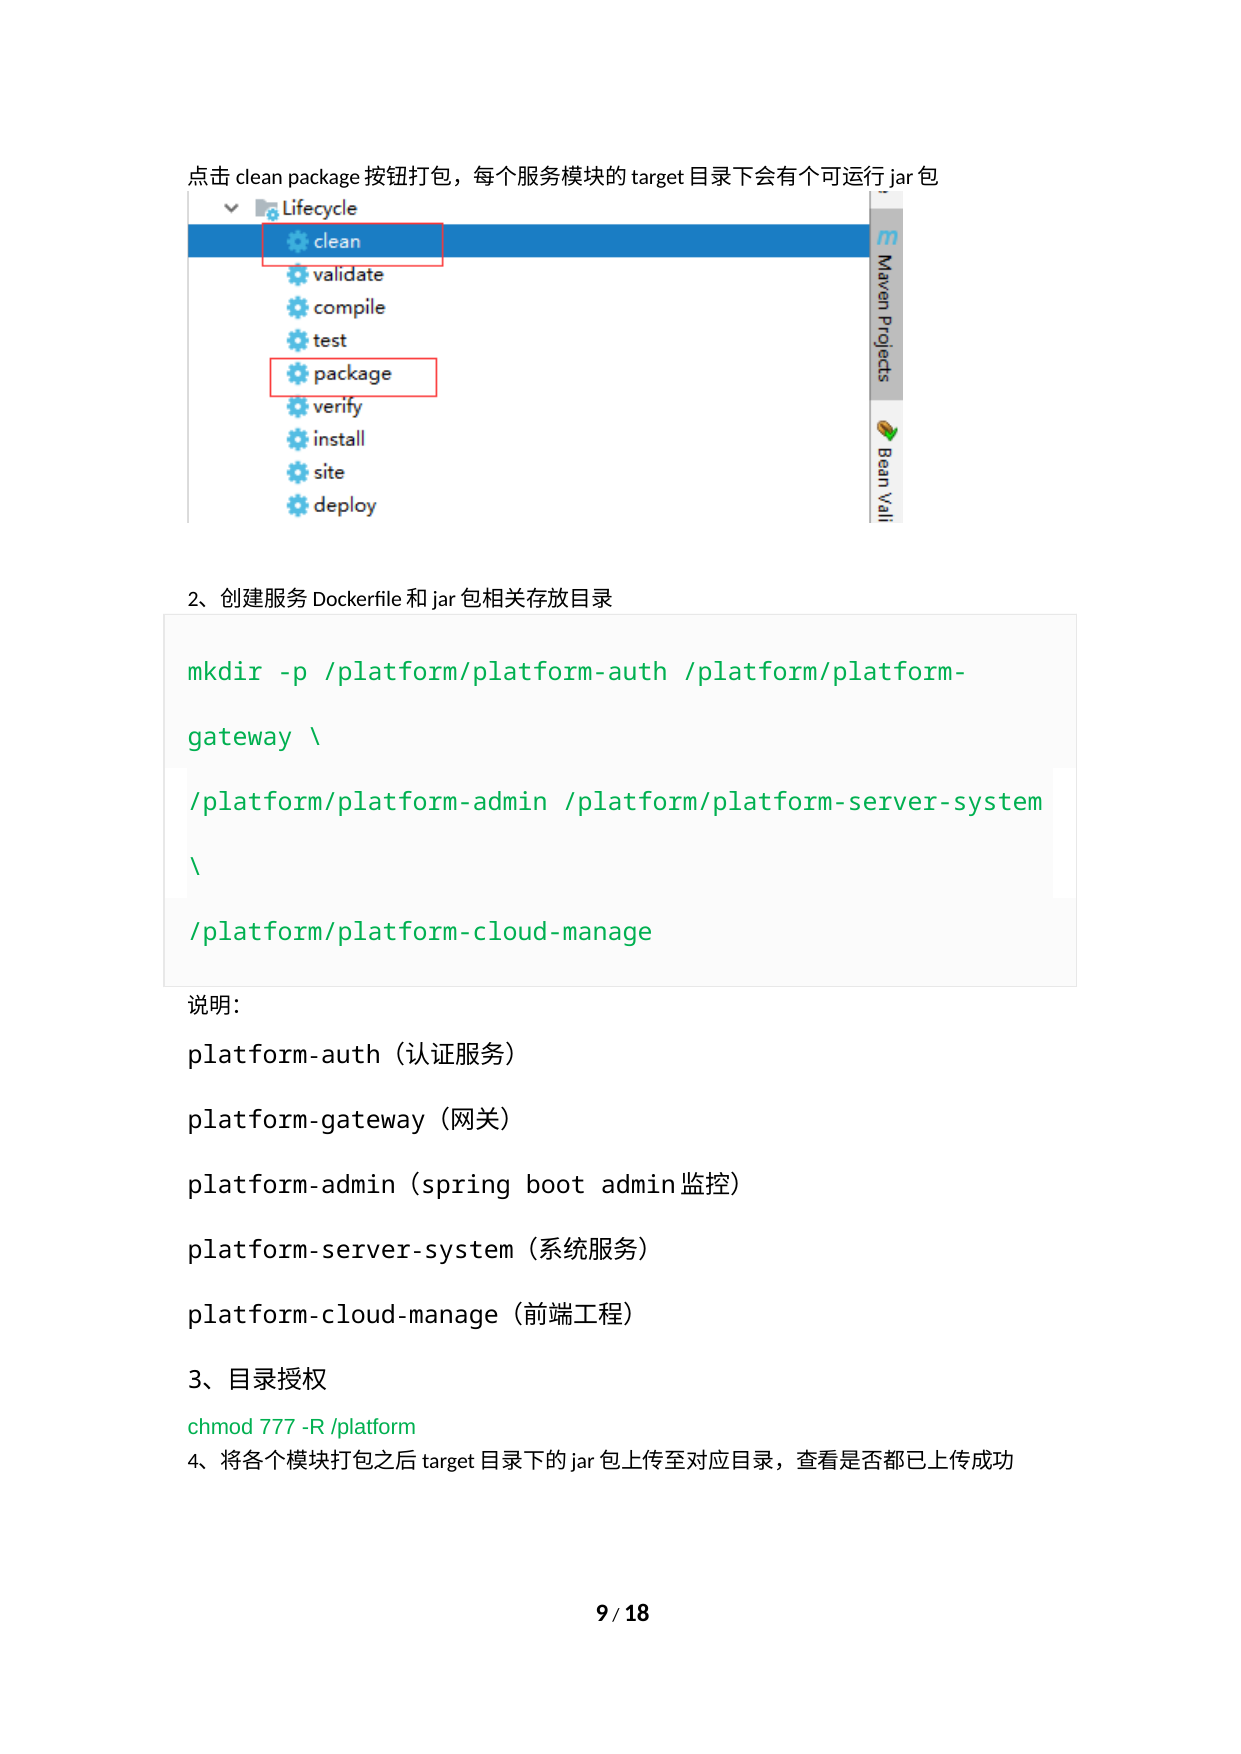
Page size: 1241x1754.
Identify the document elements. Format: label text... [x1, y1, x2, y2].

text platform-admin（spring boot admin监控） [187, 1150, 1053, 1215]
text platform-gateway（网关） [187, 1085, 1053, 1150]
text platform-server-system（系统服务） [187, 1215, 1053, 1280]
text mkdir -p /platform/platform-auth /platform/platform-gateway \ [165, 615, 1076, 768]
text 4、将各个模块打包之后target目录下的jar包上传至对应目录，查看是否都已上传成功 [187, 1442, 1053, 1475]
text /platform/platform-admin /platform/platform-server-system \ [187, 768, 1053, 873]
text 点击clean package按钮打包，每个服务模块的target目录下会有个可运行jar包 [187, 158, 1053, 191]
text /platform/platform-cloud-manage [165, 873, 1076, 986]
text 3、目录授权 [187, 1345, 1053, 1410]
text 2、创建服务Dockerfile和jar包相关存放目录 [187, 581, 1053, 613]
text 说明： [187, 987, 1053, 1020]
text chmod 777 -R /platform [187, 1410, 1053, 1442]
text platform-cloud-manage（前端工程） [187, 1280, 1053, 1345]
text platform-auth（认证服务） [187, 1020, 1053, 1085]
picture [187, 191, 903, 523]
